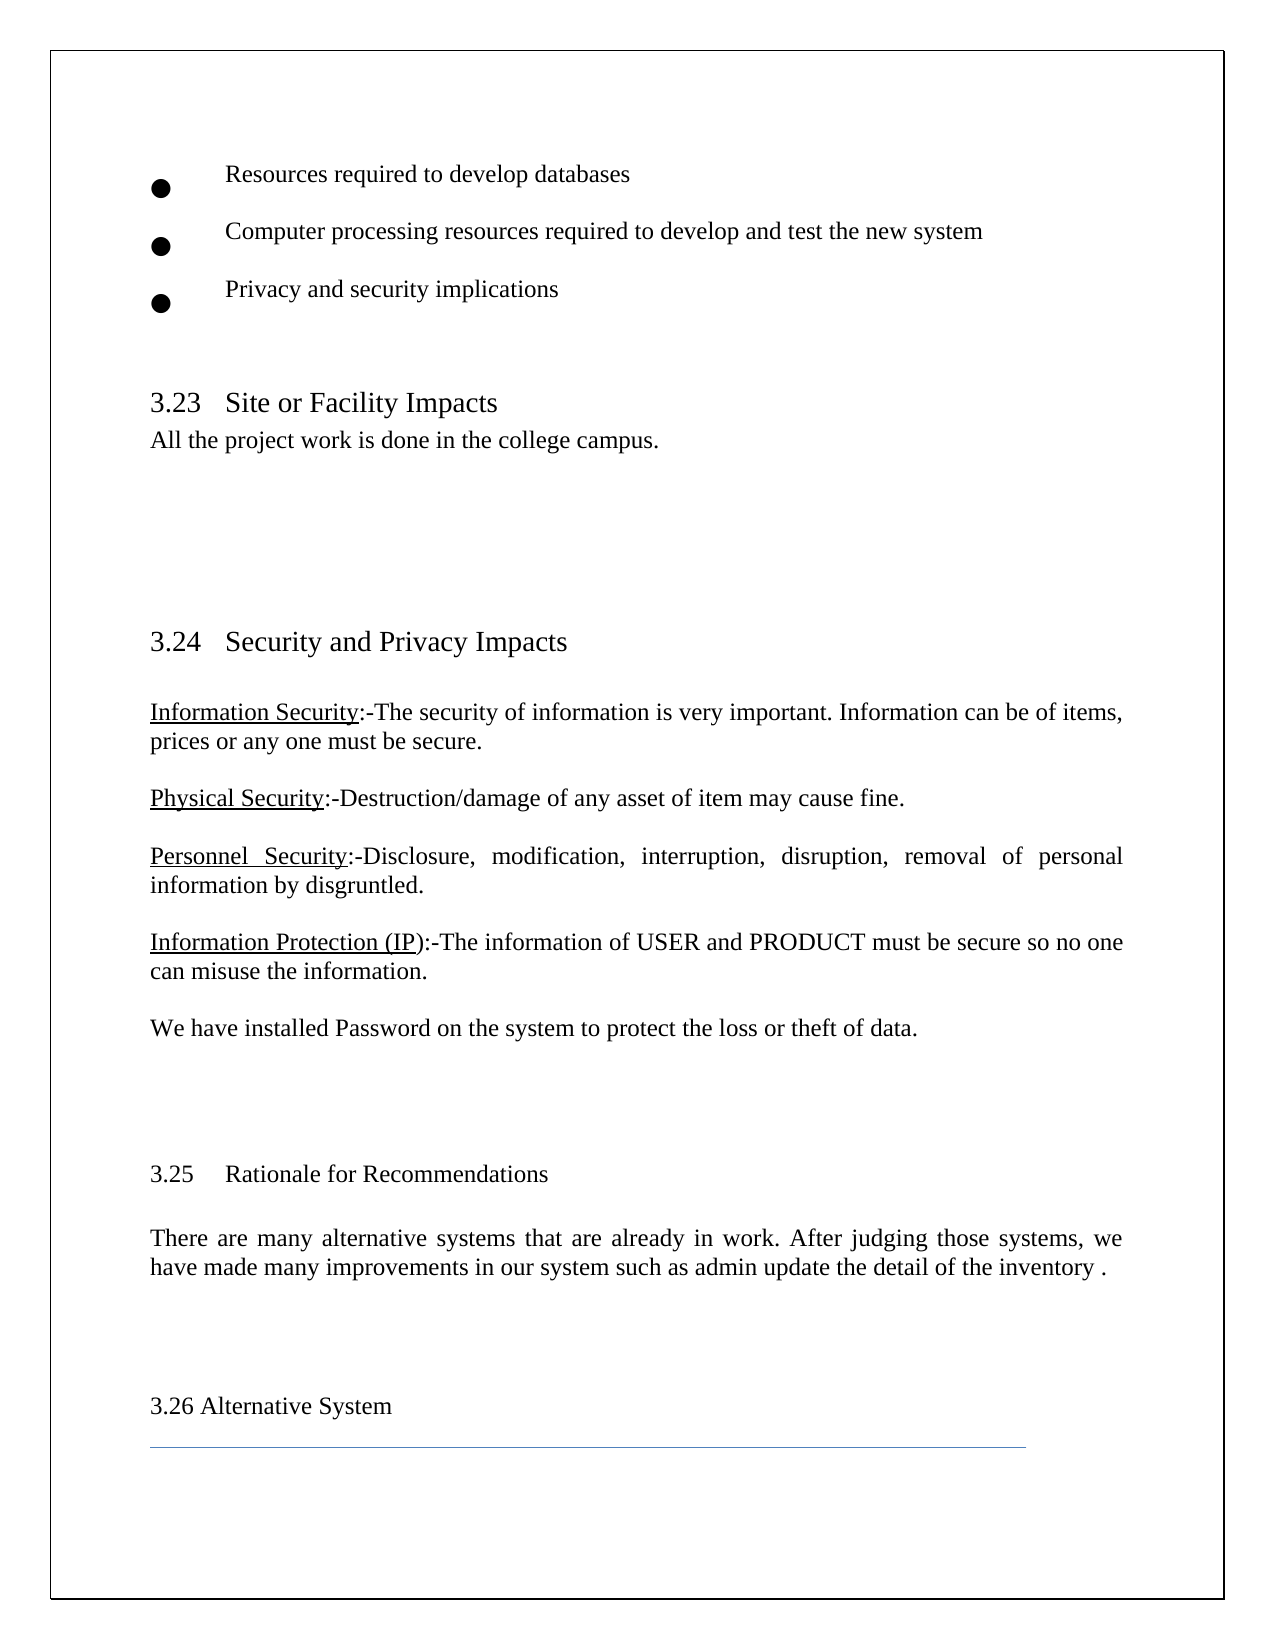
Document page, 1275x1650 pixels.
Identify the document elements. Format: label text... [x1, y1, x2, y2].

list Computer processing resources required to develop and test the new system [150, 216, 1124, 268]
list Resources required to develop databases [150, 159, 1124, 210]
list Privacy and security implications [150, 274, 1124, 325]
text Information Security:-The security of information is very important. Information can be of items, prices or any one must be secure. [150, 697, 1124, 755]
text We have installed Password on the system to protect the loss or theft of data. [150, 1013, 1124, 1042]
subtitle 3.24 Security and Privacy Impacts [150, 624, 1124, 658]
text Physical Security:-Destruction/damage of any asset of item may cause fine. [150, 783, 1124, 812]
text Information Protection (IP):-The information of USER and PRODUCT must be secure so no one can misuse the information. [150, 927, 1124, 985]
text 3.26 Alternative System [150, 1391, 1026, 1447]
text All the project work is done in the college campus. [150, 425, 1124, 454]
text There are many alternative systems that are already in work. After judging those systems, we have made many improvements in our system such as admin update the detail of the inventory . [150, 1223, 1124, 1281]
subtitle 3.25 Rationale for Recommendations [150, 1159, 1124, 1188]
text Personnel Security:-Disclosure, modification, interruption, disruption, removal of personal information by disgruntled. [150, 841, 1124, 898]
subtitle 3.23 Site or Facility Impacts [150, 385, 1124, 419]
